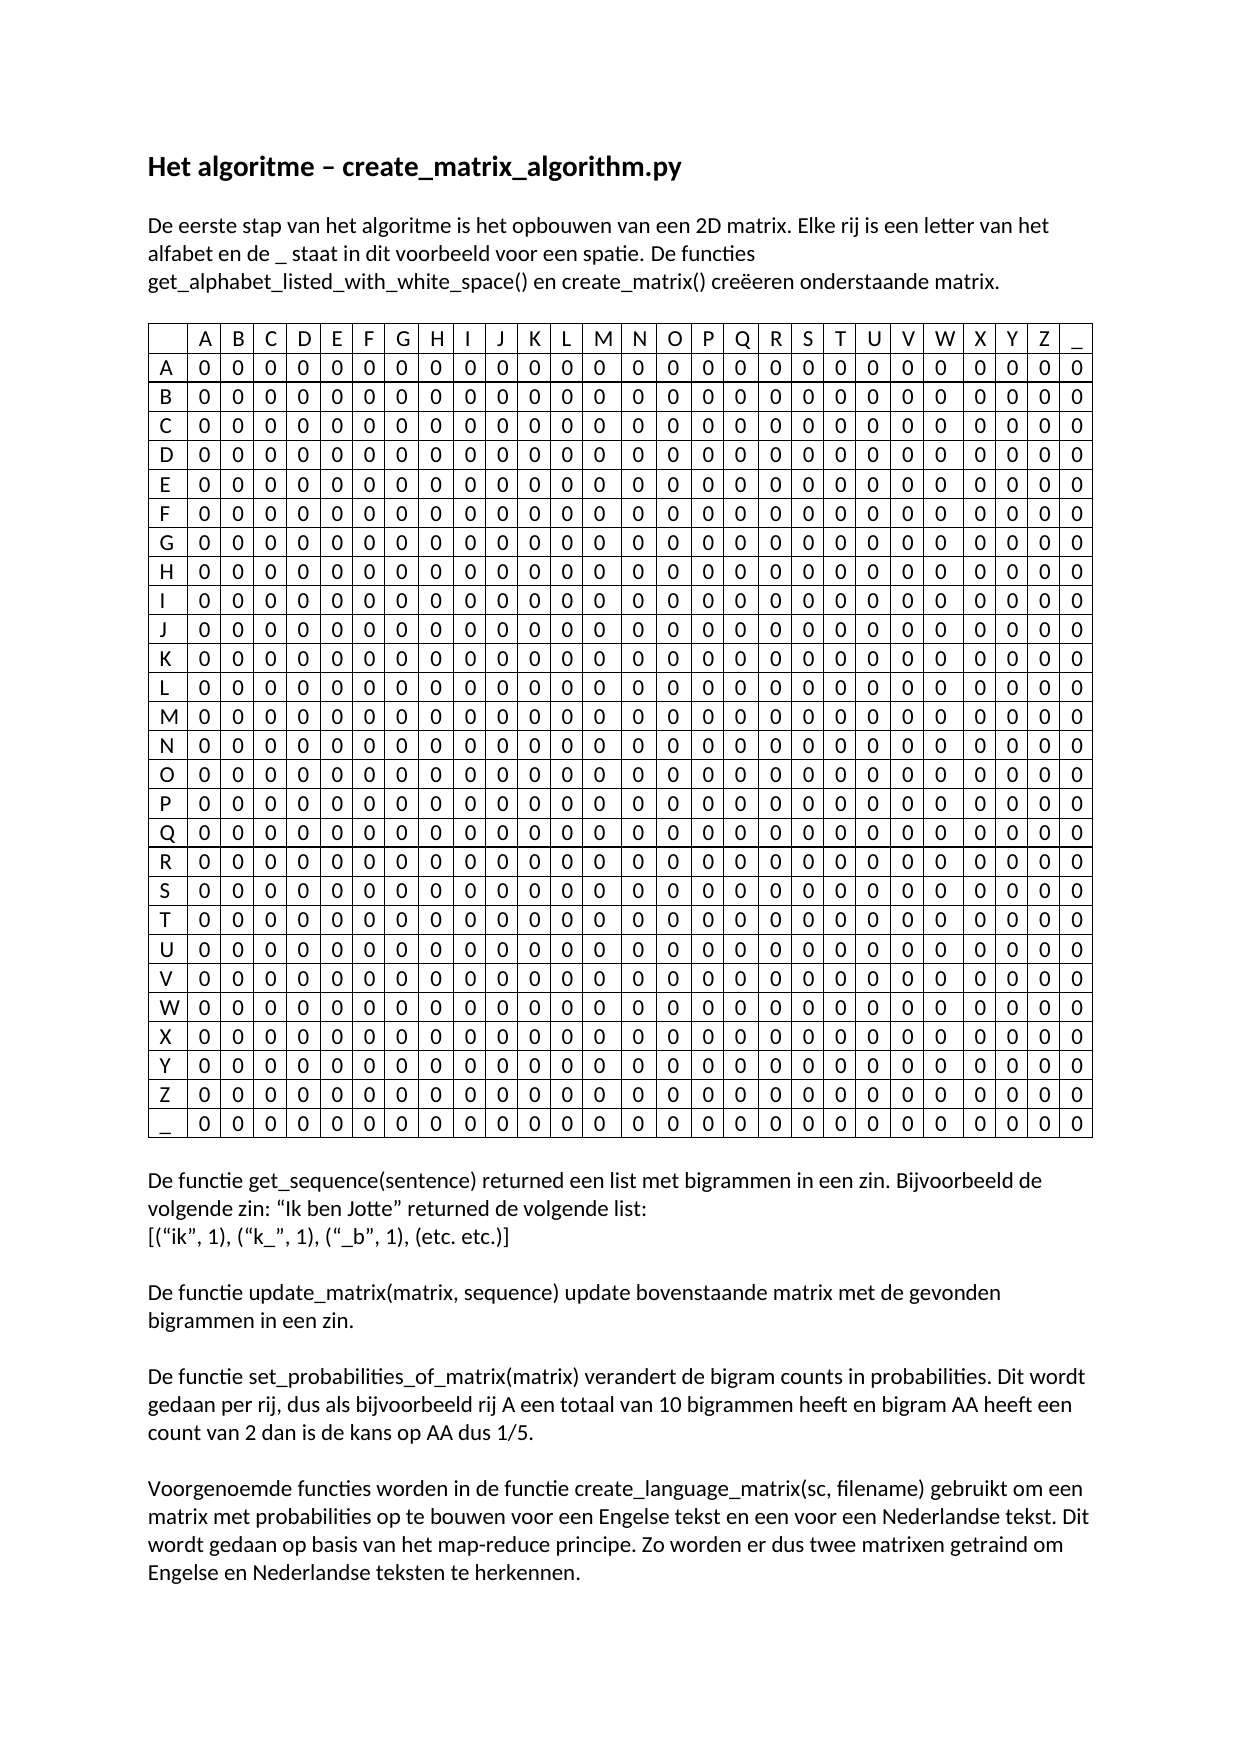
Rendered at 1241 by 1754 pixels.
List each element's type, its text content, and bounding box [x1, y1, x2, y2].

table_cell 0 [583, 412, 621, 439]
table_cell 0 [1028, 354, 1059, 381]
table_cell 0 [353, 1109, 384, 1137]
table_cell 0 [724, 877, 758, 904]
table_cell 0 [724, 528, 758, 556]
table_cell 0 [454, 470, 485, 498]
table_cell 0 [518, 644, 550, 672]
table_cell 0 [824, 441, 855, 469]
table_cell 0 [622, 586, 656, 614]
table_cell 0 [1028, 441, 1059, 469]
table_cell 0 [454, 528, 485, 556]
table_cell 0 [1060, 644, 1092, 672]
table_cell 0 [254, 354, 286, 381]
table_cell 0 [996, 819, 1027, 846]
table_cell 0 [622, 906, 656, 934]
table_cell 0 [221, 702, 253, 730]
table_cell 0 [551, 470, 582, 498]
text De eerste stap van het algoritme is het opbouwen van een 2D matrix. Elke rij is een letter van het alfabet en de _ staat in dit voorbeeld voor een spatie. De functies get_alphabet_listed_with_white_space() en create_matrix() creëeren onderstaande matrix. [148, 211, 1093, 295]
table_cell L [149, 673, 187, 701]
table_cell 0 [385, 1109, 418, 1137]
table_cell 0 [856, 702, 890, 730]
table_cell 0 [486, 1022, 517, 1050]
table_cell 0 [856, 993, 890, 1021]
table_cell 0 [824, 615, 855, 643]
table_cell U [149, 935, 187, 963]
table_cell 0 [657, 383, 691, 411]
table_cell 0 [924, 615, 963, 643]
table_cell 0 [964, 760, 995, 788]
table_cell 0 [486, 586, 517, 614]
table_cell C [149, 412, 187, 439]
table_cell 0 [454, 1051, 485, 1079]
table_cell 0 [856, 470, 890, 498]
table_cell 0 [287, 383, 320, 411]
table_cell 0 [856, 906, 890, 934]
table_cell 0 [622, 673, 656, 701]
table_cell 0 [486, 470, 517, 498]
table_cell 0 [824, 1022, 855, 1050]
table_cell G [149, 528, 187, 556]
table_cell 0 [321, 789, 352, 817]
table_cell 0 [891, 789, 923, 817]
table_cell 0 [1028, 702, 1059, 730]
table_cell 0 [759, 644, 791, 672]
table_cell 0 [792, 819, 823, 846]
table_cell 0 [622, 819, 656, 846]
table_cell 0 [321, 848, 352, 876]
table_cell 0 [254, 702, 286, 730]
table_cell 0 [891, 760, 923, 788]
table_cell 0 [622, 1022, 656, 1050]
table_cell 0 [321, 528, 352, 556]
table_cell 0 [353, 557, 384, 585]
table_cell 0 [856, 819, 890, 846]
table_cell 0 [657, 819, 691, 846]
table_cell 0 [287, 935, 320, 963]
table_cell 0 [583, 789, 621, 817]
table_cell 0 [188, 877, 220, 904]
table_cell 0 [583, 528, 621, 556]
table_cell 0 [657, 528, 691, 556]
table_cell 0 [254, 1022, 286, 1050]
table_header V [891, 324, 923, 352]
table_cell 0 [287, 1051, 320, 1079]
table_cell 0 [759, 906, 791, 934]
table_cell 0 [1060, 760, 1092, 788]
table_cell 0 [657, 557, 691, 585]
table_cell 0 [419, 644, 453, 672]
table_cell 0 [692, 412, 723, 439]
table_cell 0 [924, 383, 963, 411]
table_cell 0 [385, 673, 418, 701]
table_cell 0 [353, 935, 384, 963]
table_cell 0 [792, 1022, 823, 1050]
table_cell 0 [692, 935, 723, 963]
table_cell 0 [856, 586, 890, 614]
table_cell 0 [964, 993, 995, 1021]
table_cell E [149, 470, 187, 498]
table_cell 0 [287, 906, 320, 934]
table_header L [551, 324, 582, 352]
table_cell 0 [419, 470, 453, 498]
table_cell 0 [622, 702, 656, 730]
table_cell 0 [1060, 877, 1092, 904]
table_cell 0 [856, 1109, 890, 1137]
table_cell 0 [419, 760, 453, 788]
table_cell 0 [1060, 586, 1092, 614]
table_cell 0 [824, 673, 855, 701]
table_cell 0 [321, 760, 352, 788]
table_cell 0 [518, 935, 550, 963]
table_cell 0 [486, 673, 517, 701]
table_cell 0 [188, 1109, 220, 1137]
table_cell 0 [321, 615, 352, 643]
table_cell 0 [759, 441, 791, 469]
table_cell 0 [518, 615, 550, 643]
table_cell 0 [454, 615, 485, 643]
table_cell 0 [792, 1051, 823, 1079]
table_cell 0 [924, 673, 963, 701]
table_header J [486, 324, 517, 352]
table_cell 0 [583, 964, 621, 992]
table_cell 0 [692, 383, 723, 411]
table_cell 0 [824, 1109, 855, 1137]
table_cell 0 [551, 441, 582, 469]
table_header C [254, 324, 286, 352]
table_cell 0 [518, 528, 550, 556]
table_cell 0 [824, 964, 855, 992]
table_cell P [149, 789, 187, 817]
table_cell 0 [583, 760, 621, 788]
table_cell 0 [856, 789, 890, 817]
table_cell 0 [792, 964, 823, 992]
table_cell 0 [657, 935, 691, 963]
table_cell 0 [221, 789, 253, 817]
table_header F [353, 324, 384, 352]
table_cell 0 [221, 935, 253, 963]
table_cell 0 [996, 586, 1027, 614]
table_cell 0 [724, 1109, 758, 1137]
table_cell 0 [385, 528, 418, 556]
table_cell 0 [657, 964, 691, 992]
text Het algoritme – create_matrix_algorithm.py [148, 148, 1093, 183]
table_cell 0 [657, 731, 691, 759]
table_cell 0 [188, 354, 220, 381]
table_cell 0 [254, 644, 286, 672]
table_cell 0 [321, 731, 352, 759]
table_cell 0 [254, 557, 286, 585]
table_cell 0 [221, 1051, 253, 1079]
table_cell 0 [964, 848, 995, 876]
table_cell 0 [724, 354, 758, 381]
table_cell 0 [657, 1022, 691, 1050]
table_cell 0 [486, 877, 517, 904]
table_cell 0 [188, 702, 220, 730]
table_cell 0 [486, 1109, 517, 1137]
table_cell 0 [419, 993, 453, 1021]
table_cell 0 [287, 499, 320, 527]
text Voorgenoemde functies worden in de functie create_language_matrix(sc, filename) gebruikt om een matrix met probabilities op te bouwen voor een Engelse tekst en een voor een Nederlandse tekst. Dit wordt gedaan op basis van het map-reduce principe. Zo worden er dus twee matrixen getraind om Engelse en Nederlandse teksten te herkennen. [148, 1474, 1093, 1586]
text De functie set_probabilities_of_matrix(matrix) verandert de bigram counts in probabilities. Dit wordt gedaan per rij, dus als bijvoorbeeld rij A een totaal van 10 bigrammen heeft en bigram AA heeft een count van 2 dan is de kans op AA dus 1/5. [148, 1362, 1093, 1446]
table_cell 0 [551, 760, 582, 788]
table_cell 0 [583, 354, 621, 381]
table_cell 0 [518, 993, 550, 1021]
table_cell 0 [254, 412, 286, 439]
table_header E [321, 324, 352, 352]
table_cell 0 [518, 441, 550, 469]
table_cell 0 [454, 499, 485, 527]
table_cell 0 [454, 731, 485, 759]
table_cell 0 [454, 789, 485, 817]
table_cell 0 [419, 1080, 453, 1108]
table_cell 0 [518, 412, 550, 439]
table_cell 0 [724, 470, 758, 498]
table_cell 0 [287, 615, 320, 643]
table_cell 0 [891, 412, 923, 439]
table_cell 0 [759, 731, 791, 759]
table_cell 0 [824, 1051, 855, 1079]
table_cell 0 [321, 557, 352, 585]
table_cell 0 [1028, 906, 1059, 934]
table_cell 0 [759, 935, 791, 963]
table_cell 0 [1060, 1022, 1092, 1050]
table_cell 0 [583, 877, 621, 904]
table_cell 0 [353, 615, 384, 643]
table_cell 0 [724, 731, 758, 759]
table_cell 0 [692, 993, 723, 1021]
table_cell 0 [996, 412, 1027, 439]
table_cell 0 [792, 760, 823, 788]
table_cell 0 [622, 557, 656, 585]
table_cell 0 [321, 1022, 352, 1050]
table_cell 0 [518, 819, 550, 846]
table_cell 0 [385, 615, 418, 643]
table_cell 0 [287, 731, 320, 759]
table_cell 0 [891, 1051, 923, 1079]
table_cell 0 [551, 731, 582, 759]
table_cell 0 [891, 731, 923, 759]
table_cell 0 [287, 877, 320, 904]
table_cell 0 [622, 354, 656, 381]
table_cell 0 [692, 644, 723, 672]
table_cell 0 [1060, 615, 1092, 643]
table_cell 0 [1028, 993, 1059, 1021]
table_cell 0 [692, 760, 723, 788]
table_cell 0 [188, 644, 220, 672]
table_cell 0 [622, 412, 656, 439]
table_cell 0 [287, 528, 320, 556]
table_cell 0 [657, 1109, 691, 1137]
table_cell 0 [924, 528, 963, 556]
table_cell 0 [221, 586, 253, 614]
table_cell 0 [759, 1022, 791, 1050]
table_cell 0 [1028, 819, 1059, 846]
table_header [149, 324, 187, 352]
table_cell 0 [321, 354, 352, 381]
table_cell 0 [321, 702, 352, 730]
table_cell 0 [221, 383, 253, 411]
table_cell 0 [1060, 819, 1092, 846]
table_cell 0 [221, 993, 253, 1021]
table_cell 0 [454, 702, 485, 730]
table_cell 0 [486, 441, 517, 469]
table_cell 0 [353, 964, 384, 992]
table_cell 0 [964, 1051, 995, 1079]
table_cell 0 [996, 906, 1027, 934]
table_cell 0 [486, 354, 517, 381]
table_cell 0 [824, 586, 855, 614]
table_cell 0 [759, 760, 791, 788]
table_cell 0 [657, 673, 691, 701]
table_header N [622, 324, 656, 352]
table_cell Y [149, 1051, 187, 1079]
table_cell 0 [891, 848, 923, 876]
table_cell 0 [1028, 1022, 1059, 1050]
table_cell 0 [486, 731, 517, 759]
table_cell 0 [353, 789, 384, 817]
table_cell V [149, 964, 187, 992]
table_cell 0 [924, 993, 963, 1021]
table_cell 0 [622, 1051, 656, 1079]
table_cell 0 [759, 528, 791, 556]
table_cell 0 [321, 1080, 352, 1108]
table_cell 0 [321, 673, 352, 701]
table_cell 0 [486, 993, 517, 1021]
table_cell 0 [657, 615, 691, 643]
table_cell 0 [419, 615, 453, 643]
table_cell 0 [824, 731, 855, 759]
table_cell 0 [583, 731, 621, 759]
table_cell 0 [724, 441, 758, 469]
table_cell 0 [724, 644, 758, 672]
table_cell 0 [964, 702, 995, 730]
table_cell 0 [254, 499, 286, 527]
table_cell 0 [792, 1080, 823, 1108]
table_cell 0 [792, 441, 823, 469]
table_cell 0 [188, 731, 220, 759]
table_cell 0 [924, 557, 963, 585]
table_cell 0 [824, 789, 855, 817]
table_cell 0 [188, 673, 220, 701]
table_cell 0 [891, 528, 923, 556]
table_cell 0 [254, 1080, 286, 1108]
table_cell 0 [287, 412, 320, 439]
table_cell 0 [385, 441, 418, 469]
table_cell 0 [221, 441, 253, 469]
table_cell 0 [996, 760, 1027, 788]
table_cell 0 [419, 528, 453, 556]
table_cell 0 [996, 383, 1027, 411]
table_cell 0 [454, 644, 485, 672]
table_cell 0 [551, 557, 582, 585]
table_cell 0 [287, 1022, 320, 1050]
table_cell 0 [657, 789, 691, 817]
table_cell K [149, 644, 187, 672]
table_cell 0 [583, 499, 621, 527]
table_cell 0 [551, 1022, 582, 1050]
table_cell 0 [924, 877, 963, 904]
table_cell 0 [221, 673, 253, 701]
table_cell 0 [1028, 673, 1059, 701]
table_cell 0 [1028, 615, 1059, 643]
table_cell 0 [454, 964, 485, 992]
table_header X [964, 324, 995, 352]
table_cell 0 [891, 1080, 923, 1108]
table_cell 0 [891, 499, 923, 527]
table_cell 0 [996, 1080, 1027, 1108]
table_cell 0 [254, 441, 286, 469]
table_cell 0 [1060, 673, 1092, 701]
table_cell 0 [996, 993, 1027, 1021]
table_cell 0 [692, 528, 723, 556]
table_cell 0 [287, 993, 320, 1021]
table_cell 0 [1060, 789, 1092, 817]
table_cell 0 [692, 1051, 723, 1079]
table_cell 0 [856, 731, 890, 759]
table_cell 0 [724, 906, 758, 934]
table_cell 0 [454, 819, 485, 846]
table_cell 0 [759, 557, 791, 585]
table_cell 0 [692, 1080, 723, 1108]
table_cell 0 [518, 1109, 550, 1137]
table_cell 0 [891, 819, 923, 846]
table_cell 0 [321, 441, 352, 469]
table_cell 0 [188, 586, 220, 614]
table_cell 0 [1028, 557, 1059, 585]
table_cell 0 [724, 673, 758, 701]
table_cell 0 [622, 993, 656, 1021]
table_cell 0 [419, 877, 453, 904]
table_cell 0 [1028, 528, 1059, 556]
table_cell 0 [518, 702, 550, 730]
text [(“ik”, 1), (“k_”, 1), (“_b”, 1), (etc. etc.)] [148, 1222, 1093, 1250]
table_cell 0 [583, 993, 621, 1021]
table_cell 0 [385, 702, 418, 730]
table_cell 0 [657, 644, 691, 672]
table_header I [454, 324, 485, 352]
table_cell 0 [759, 993, 791, 1021]
table_cell 0 [254, 964, 286, 992]
table_cell 0 [924, 848, 963, 876]
table_cell 0 [419, 906, 453, 934]
table_cell 0 [724, 848, 758, 876]
table_cell 0 [657, 412, 691, 439]
table_cell 0 [385, 993, 418, 1021]
table_cell 0 [551, 789, 582, 817]
table_cell 0 [385, 354, 418, 381]
table_cell 0 [759, 499, 791, 527]
table_cell 0 [188, 789, 220, 817]
table_cell 0 [759, 964, 791, 992]
table_cell 0 [419, 673, 453, 701]
table_cell 0 [891, 964, 923, 992]
table_cell 0 [759, 470, 791, 498]
table_cell 0 [724, 383, 758, 411]
table_cell 0 [188, 848, 220, 876]
table_cell 0 [692, 586, 723, 614]
table_cell 0 [486, 760, 517, 788]
table_cell 0 [792, 354, 823, 381]
table_cell 0 [454, 877, 485, 904]
table_cell 0 [759, 673, 791, 701]
table_header R [759, 324, 791, 352]
table_cell 0 [996, 557, 1027, 585]
table_cell 0 [657, 848, 691, 876]
table_cell 0 [385, 586, 418, 614]
table_cell 0 [1028, 644, 1059, 672]
table_cell 0 [1028, 470, 1059, 498]
table_cell 0 [724, 586, 758, 614]
table_cell 0 [287, 819, 320, 846]
table_cell 0 [1060, 441, 1092, 469]
table_cell 0 [856, 964, 890, 992]
table_cell 0 [188, 499, 220, 527]
table_cell 0 [924, 441, 963, 469]
table_cell 0 [385, 1022, 418, 1050]
table_cell 0 [353, 1080, 384, 1108]
table_cell 0 [891, 1022, 923, 1050]
table_cell 0 [792, 586, 823, 614]
table_cell 0 [188, 906, 220, 934]
table_cell 0 [1060, 935, 1092, 963]
table_cell 0 [385, 383, 418, 411]
table_cell 0 [856, 354, 890, 381]
table_cell 0 [518, 470, 550, 498]
table_cell 0 [891, 615, 923, 643]
table_cell 0 [759, 586, 791, 614]
table_cell 0 [385, 906, 418, 934]
table_cell 0 [1060, 412, 1092, 439]
table_cell 0 [385, 731, 418, 759]
table_cell 0 [518, 354, 550, 381]
table_cell 0 [254, 1051, 286, 1079]
table_header O [657, 324, 691, 352]
table_cell 0 [1028, 964, 1059, 992]
table_cell 0 [551, 586, 582, 614]
table_cell 0 [551, 935, 582, 963]
table_cell 0 [759, 1080, 791, 1108]
table_cell 0 [583, 383, 621, 411]
table_cell 0 [924, 1109, 963, 1137]
table_cell 0 [419, 848, 453, 876]
table_header H [419, 324, 453, 352]
table_cell 0 [759, 819, 791, 846]
table_cell 0 [724, 557, 758, 585]
table_cell 0 [856, 1051, 890, 1079]
table_cell 0 [622, 964, 656, 992]
table_cell 0 [759, 1109, 791, 1137]
table_cell 0 [1028, 383, 1059, 411]
table_cell 0 [996, 848, 1027, 876]
table_cell R [149, 848, 187, 876]
table_cell 0 [551, 964, 582, 992]
table_cell 0 [321, 470, 352, 498]
table_cell 0 [1060, 848, 1092, 876]
table_cell 0 [924, 499, 963, 527]
table_cell 0 [321, 1109, 352, 1137]
table_cell 0 [486, 528, 517, 556]
table_cell 0 [254, 615, 286, 643]
table_cell 0 [692, 877, 723, 904]
table_cell 0 [792, 993, 823, 1021]
table_cell 0 [622, 528, 656, 556]
table_cell 0 [964, 1080, 995, 1108]
table_cell 0 [419, 499, 453, 527]
table_cell 0 [385, 412, 418, 439]
table_cell 0 [454, 935, 485, 963]
table_cell 0 [583, 615, 621, 643]
table_cell 0 [287, 848, 320, 876]
table_cell 0 [188, 760, 220, 788]
table_cell 0 [856, 383, 890, 411]
table_cell 0 [321, 935, 352, 963]
table_cell 0 [622, 470, 656, 498]
table_cell 0 [385, 789, 418, 817]
table_cell 0 [792, 789, 823, 817]
table_cell 0 [792, 906, 823, 934]
table_cell 0 [188, 383, 220, 411]
table_cell 0 [486, 906, 517, 934]
table_cell 0 [486, 557, 517, 585]
table_cell 0 [518, 906, 550, 934]
table_cell X [149, 1022, 187, 1050]
table_cell 0 [353, 470, 384, 498]
table_cell 0 [891, 1109, 923, 1137]
table_cell 0 [518, 964, 550, 992]
table_cell 0 [622, 1080, 656, 1108]
table_cell 0 [419, 1051, 453, 1079]
table_cell 0 [486, 615, 517, 643]
table_cell 0 [657, 1051, 691, 1079]
table_cell 0 [824, 993, 855, 1021]
table_cell 0 [996, 499, 1027, 527]
table_cell 0 [856, 1080, 890, 1108]
table_cell 0 [824, 557, 855, 585]
table_cell 0 [454, 557, 485, 585]
table_cell 0 [287, 470, 320, 498]
table_cell 0 [221, 1109, 253, 1137]
table_cell 0 [792, 557, 823, 585]
table_cell 0 [964, 615, 995, 643]
table_cell 0 [724, 1080, 758, 1108]
table_cell 0 [622, 935, 656, 963]
table_cell 0 [188, 1051, 220, 1079]
table_cell 0 [891, 935, 923, 963]
table_cell 0 [583, 673, 621, 701]
table_cell 0 [692, 354, 723, 381]
table_cell 0 [385, 819, 418, 846]
table_cell 0 [622, 789, 656, 817]
table_cell 0 [518, 1051, 550, 1079]
table_cell 0 [996, 1022, 1027, 1050]
table_cell 0 [419, 964, 453, 992]
table_cell 0 [622, 1109, 656, 1137]
table_cell F [149, 499, 187, 527]
table_cell 0 [321, 819, 352, 846]
table_cell Q [149, 819, 187, 846]
table_cell 0 [454, 906, 485, 934]
table_cell 0 [518, 877, 550, 904]
table_cell 0 [824, 906, 855, 934]
table_cell 0 [551, 1080, 582, 1108]
table_cell 0 [454, 993, 485, 1021]
table_cell 0 [419, 441, 453, 469]
table_cell 0 [856, 644, 890, 672]
table_cell 0 [518, 673, 550, 701]
table_cell 0 [287, 1109, 320, 1137]
text De functie get_sequence(sentence) returned een list met bigrammen in een zin. Bijvoorbeeld de volgende zin: “Ik ben Jotte” returned de volgende list: [148, 1166, 1093, 1222]
table_cell 0 [287, 557, 320, 585]
table_cell 0 [454, 1109, 485, 1137]
table_cell 0 [792, 528, 823, 556]
table_cell 0 [964, 1022, 995, 1050]
table_cell 0 [891, 441, 923, 469]
table_cell 0 [724, 760, 758, 788]
table_cell 0 [891, 877, 923, 904]
table_cell 0 [964, 1109, 995, 1137]
table_cell 0 [924, 906, 963, 934]
table_cell 0 [759, 615, 791, 643]
table_cell 0 [518, 383, 550, 411]
table_cell 0 [724, 615, 758, 643]
table_cell 0 [692, 848, 723, 876]
table_cell 0 [254, 673, 286, 701]
table_cell 0 [353, 1022, 384, 1050]
table_cell 0 [1060, 906, 1092, 934]
table_cell 0 [385, 1051, 418, 1079]
table_cell 0 [657, 499, 691, 527]
table_cell 0 [353, 819, 384, 846]
table_cell 0 [657, 993, 691, 1021]
text De functie update_matrix(matrix, sequence) update bovenstaande matrix met de gevonden bigrammen in een zin. [148, 1278, 1093, 1334]
table_cell 0 [891, 383, 923, 411]
table_cell 0 [1028, 499, 1059, 527]
table_cell 0 [454, 1022, 485, 1050]
table_cell 0 [385, 964, 418, 992]
table_cell 0 [996, 354, 1027, 381]
table_cell 0 [518, 848, 550, 876]
table_cell 0 [657, 1080, 691, 1108]
table_cell 0 [221, 848, 253, 876]
table_cell 0 [824, 819, 855, 846]
table_cell 0 [188, 441, 220, 469]
table_cell W [149, 993, 187, 1021]
table_cell 0 [996, 877, 1027, 904]
table_cell 0 [622, 848, 656, 876]
table_cell 0 [551, 819, 582, 846]
table_cell 0 [996, 935, 1027, 963]
table_cell 0 [287, 673, 320, 701]
table_cell 0 [1060, 528, 1092, 556]
table_cell 0 [692, 1022, 723, 1050]
table_cell 0 [188, 557, 220, 585]
table_cell 0 [321, 644, 352, 672]
table_header T [824, 324, 855, 352]
table_cell 0 [924, 964, 963, 992]
table_cell 0 [657, 906, 691, 934]
table_cell 0 [287, 441, 320, 469]
table_cell 0 [551, 673, 582, 701]
table_cell 0 [583, 819, 621, 846]
table_cell 0 [551, 499, 582, 527]
table_cell 0 [824, 702, 855, 730]
table_cell 0 [583, 906, 621, 934]
table_cell 0 [996, 731, 1027, 759]
table_cell 0 [551, 615, 582, 643]
table_cell 0 [724, 993, 758, 1021]
table_cell 0 [518, 557, 550, 585]
table_cell 0 [924, 702, 963, 730]
table_cell 0 [996, 702, 1027, 730]
table_cell 0 [996, 1051, 1027, 1079]
table_cell 0 [692, 702, 723, 730]
table_cell 0 [924, 470, 963, 498]
table_cell 0 [188, 412, 220, 439]
table_cell 0 [824, 499, 855, 527]
table_cell 0 [454, 441, 485, 469]
table_cell 0 [583, 1051, 621, 1079]
table_cell 0 [551, 702, 582, 730]
table_cell 0 [996, 441, 1027, 469]
table_cell 0 [254, 470, 286, 498]
table_cell 0 [583, 644, 621, 672]
table_cell 0 [964, 499, 995, 527]
table_cell 0 [518, 731, 550, 759]
table_cell 0 [419, 819, 453, 846]
table_cell _ [149, 1109, 187, 1137]
table_cell 0 [419, 412, 453, 439]
table_cell 0 [583, 1022, 621, 1050]
table_cell 0 [353, 702, 384, 730]
table_cell 0 [321, 412, 352, 439]
table_header Y [996, 324, 1027, 352]
table_cell 0 [759, 412, 791, 439]
table_cell 0 [924, 1051, 963, 1079]
table_cell 0 [792, 1109, 823, 1137]
table_cell 0 [964, 964, 995, 992]
table_cell 0 [1060, 1109, 1092, 1137]
table_cell 0 [188, 470, 220, 498]
table_cell 0 [583, 470, 621, 498]
table_cell 0 [486, 1080, 517, 1108]
table_header P [692, 324, 723, 352]
table_cell 0 [724, 935, 758, 963]
table_cell 0 [622, 731, 656, 759]
table_cell 0 [287, 789, 320, 817]
table_header U [856, 324, 890, 352]
table_cell 0 [824, 1080, 855, 1108]
table_cell 0 [385, 760, 418, 788]
table_cell 0 [1028, 1109, 1059, 1137]
table_cell 0 [353, 731, 384, 759]
table_cell 0 [486, 499, 517, 527]
table_cell 0 [287, 1080, 320, 1108]
table_cell T [149, 906, 187, 934]
table_cell 0 [454, 760, 485, 788]
table_cell 0 [792, 412, 823, 439]
table_cell 0 [657, 470, 691, 498]
table_cell S [149, 877, 187, 904]
table_cell 0 [287, 644, 320, 672]
table_cell 0 [353, 412, 384, 439]
table_cell 0 [254, 935, 286, 963]
table_cell 0 [551, 412, 582, 439]
table_cell 0 [1028, 1080, 1059, 1108]
table_cell 0 [254, 848, 286, 876]
table_cell 0 [1060, 702, 1092, 730]
table_header K [518, 324, 550, 352]
table_cell Z [149, 1080, 187, 1108]
table_cell 0 [486, 964, 517, 992]
table_cell 0 [188, 615, 220, 643]
table_cell 0 [188, 819, 220, 846]
table_cell 0 [824, 412, 855, 439]
table_cell 0 [188, 1080, 220, 1108]
table_cell 0 [792, 383, 823, 411]
table_cell 0 [924, 586, 963, 614]
table_cell 0 [996, 673, 1027, 701]
table_cell 0 [856, 528, 890, 556]
table_cell 0 [353, 993, 384, 1021]
table_cell 0 [824, 470, 855, 498]
table_cell 0 [792, 615, 823, 643]
table_cell 0 [891, 557, 923, 585]
table_cell 0 [724, 964, 758, 992]
table_cell 0 [1028, 1051, 1059, 1079]
table_cell 0 [856, 935, 890, 963]
table_cell 0 [419, 935, 453, 963]
table_cell 0 [486, 383, 517, 411]
table_cell 0 [1060, 383, 1092, 411]
table_cell 0 [692, 499, 723, 527]
table_cell 0 [759, 354, 791, 381]
table_cell 0 [856, 615, 890, 643]
table_cell 0 [353, 877, 384, 904]
table_cell 0 [1028, 789, 1059, 817]
table_cell 0 [1060, 557, 1092, 585]
table_cell 0 [353, 673, 384, 701]
table_cell 0 [221, 644, 253, 672]
table_cell 0 [454, 354, 485, 381]
table_cell 0 [964, 673, 995, 701]
table_cell 0 [622, 383, 656, 411]
table_cell 0 [724, 1051, 758, 1079]
table_cell 0 [964, 470, 995, 498]
table_cell 0 [385, 644, 418, 672]
table_cell 0 [385, 877, 418, 904]
table_cell 0 [964, 819, 995, 846]
table_cell D [149, 441, 187, 469]
table_cell 0 [724, 412, 758, 439]
table_cell 0 [964, 354, 995, 381]
table_cell 0 [924, 412, 963, 439]
table_cell 0 [551, 354, 582, 381]
table_cell 0 [188, 993, 220, 1021]
table_cell 0 [583, 1109, 621, 1137]
table_cell 0 [724, 1022, 758, 1050]
table_cell 0 [321, 877, 352, 904]
table_cell O [149, 760, 187, 788]
table_cell 0 [353, 354, 384, 381]
table_cell 0 [454, 673, 485, 701]
table_cell 0 [824, 383, 855, 411]
table_cell 0 [964, 412, 995, 439]
table_cell 0 [419, 1109, 453, 1137]
table_cell 0 [692, 1109, 723, 1137]
table_cell 0 [692, 673, 723, 701]
table_cell 0 [1060, 499, 1092, 527]
table_cell 0 [551, 1109, 582, 1137]
table_cell 0 [221, 470, 253, 498]
table_cell 0 [1028, 877, 1059, 904]
table_header S [792, 324, 823, 352]
table_cell 0 [924, 1022, 963, 1050]
table_cell 0 [254, 906, 286, 934]
table_cell 0 [792, 644, 823, 672]
table_cell 0 [891, 702, 923, 730]
table_cell 0 [622, 644, 656, 672]
table_cell 0 [221, 731, 253, 759]
table_cell 0 [724, 819, 758, 846]
table_cell 0 [964, 789, 995, 817]
table_cell H [149, 557, 187, 585]
table_cell 0 [856, 1022, 890, 1050]
table_cell 0 [486, 644, 517, 672]
table_cell 0 [622, 760, 656, 788]
table_cell 0 [188, 935, 220, 963]
table_cell 0 [254, 819, 286, 846]
table_cell 0 [321, 383, 352, 411]
table_cell 0 [583, 441, 621, 469]
table_cell 0 [996, 644, 1027, 672]
table_cell 0 [188, 964, 220, 992]
table_cell 0 [353, 760, 384, 788]
table_cell 0 [254, 1109, 286, 1137]
table_cell 0 [792, 731, 823, 759]
table_cell 0 [188, 1022, 220, 1050]
table_cell 0 [254, 383, 286, 411]
table_cell 0 [221, 760, 253, 788]
table_cell 0 [385, 557, 418, 585]
table_cell 0 [924, 731, 963, 759]
table_cell 0 [486, 1051, 517, 1079]
table_cell 0 [856, 760, 890, 788]
table_cell 0 [692, 906, 723, 934]
table_cell 0 [891, 354, 923, 381]
table_cell 0 [221, 819, 253, 846]
table_cell 0 [1060, 470, 1092, 498]
table_cell 0 [385, 1080, 418, 1108]
table_cell 0 [824, 760, 855, 788]
table_cell 0 [551, 1051, 582, 1079]
table_cell 0 [188, 528, 220, 556]
table_cell 0 [724, 702, 758, 730]
table_cell 0 [221, 557, 253, 585]
table_cell 0 [419, 789, 453, 817]
table_cell 0 [583, 557, 621, 585]
table_cell 0 [583, 848, 621, 876]
table_cell 0 [724, 789, 758, 817]
table_cell 0 [996, 789, 1027, 817]
table_cell 0 [486, 412, 517, 439]
table_cell 0 [996, 470, 1027, 498]
table_cell 0 [964, 586, 995, 614]
table_cell 0 [824, 528, 855, 556]
table_cell 0 [254, 789, 286, 817]
table_cell 0 [891, 673, 923, 701]
table_cell 0 [254, 586, 286, 614]
table_cell 0 [964, 935, 995, 963]
table_cell 0 [692, 731, 723, 759]
table_cell 0 [964, 557, 995, 585]
table_cell 0 [856, 673, 890, 701]
table_cell 0 [321, 1051, 352, 1079]
table_cell 0 [221, 354, 253, 381]
table_header G [385, 324, 418, 352]
table_cell 0 [287, 964, 320, 992]
table_cell 0 [964, 441, 995, 469]
table_cell 0 [321, 993, 352, 1021]
table_cell 0 [1060, 1080, 1092, 1108]
table_cell 0 [856, 557, 890, 585]
table_cell 0 [353, 906, 384, 934]
table_cell 0 [792, 877, 823, 904]
table_cell 0 [1028, 731, 1059, 759]
table_header M [583, 324, 621, 352]
table_header Q [724, 324, 758, 352]
table_cell 0 [221, 412, 253, 439]
table_cell 0 [583, 935, 621, 963]
table_cell 0 [856, 499, 890, 527]
table_cell 0 [419, 383, 453, 411]
table_cell 0 [287, 702, 320, 730]
table_cell 0 [891, 470, 923, 498]
table_cell 0 [792, 499, 823, 527]
table_cell 0 [1060, 993, 1092, 1021]
table_cell 0 [321, 586, 352, 614]
table_cell 0 [583, 586, 621, 614]
table_cell 0 [353, 383, 384, 411]
table_cell 0 [221, 964, 253, 992]
table_cell 0 [759, 848, 791, 876]
table_header _ [1060, 324, 1092, 352]
table_cell 0 [924, 819, 963, 846]
table_cell 0 [792, 673, 823, 701]
table_cell 0 [996, 964, 1027, 992]
table_cell N [149, 731, 187, 759]
table_cell 0 [419, 354, 453, 381]
table_cell 0 [385, 470, 418, 498]
table_cell 0 [891, 586, 923, 614]
table_cell 0 [891, 993, 923, 1021]
table_cell 0 [551, 644, 582, 672]
table_header D [287, 324, 320, 352]
table_cell 0 [759, 789, 791, 817]
table_cell 0 [454, 586, 485, 614]
table_cell 0 [385, 935, 418, 963]
table_cell 0 [321, 964, 352, 992]
table_cell 0 [254, 528, 286, 556]
table_cell A [149, 354, 187, 381]
table_cell 0 [824, 644, 855, 672]
table_cell 0 [254, 760, 286, 788]
table_cell 0 [824, 354, 855, 381]
table_cell 0 [1028, 412, 1059, 439]
table_cell 0 [583, 702, 621, 730]
table_cell 0 [419, 702, 453, 730]
table_cell 0 [924, 760, 963, 788]
table_cell 0 [454, 412, 485, 439]
table_cell 0 [891, 906, 923, 934]
table_cell 0 [551, 993, 582, 1021]
table_cell 0 [287, 760, 320, 788]
table_cell 0 [692, 470, 723, 498]
table_cell 0 [759, 702, 791, 730]
table_cell 0 [657, 441, 691, 469]
table_cell 0 [692, 615, 723, 643]
table_cell 0 [657, 877, 691, 904]
table_cell 0 [856, 412, 890, 439]
table_cell 0 [221, 615, 253, 643]
table_cell 0 [419, 557, 453, 585]
table_cell M [149, 702, 187, 730]
table_cell 0 [964, 644, 995, 672]
table_cell 0 [254, 877, 286, 904]
table_cell 0 [385, 848, 418, 876]
table_cell 0 [792, 702, 823, 730]
table_cell 0 [692, 819, 723, 846]
table_cell 0 [792, 935, 823, 963]
table_cell 0 [1028, 935, 1059, 963]
table_header A [188, 324, 220, 352]
table_header W [924, 324, 963, 352]
table_cell 0 [551, 848, 582, 876]
table_cell 0 [856, 848, 890, 876]
table_cell 0 [891, 644, 923, 672]
table_cell 0 [964, 731, 995, 759]
table_cell 0 [1028, 586, 1059, 614]
table_cell 0 [419, 1022, 453, 1050]
table_cell 0 [657, 760, 691, 788]
table_cell 0 [353, 499, 384, 527]
table_cell 0 [964, 877, 995, 904]
table_cell 0 [518, 1080, 550, 1108]
table_cell 0 [759, 877, 791, 904]
table_cell 0 [419, 731, 453, 759]
table_cell 0 [759, 383, 791, 411]
table_cell 0 [622, 615, 656, 643]
table_header B [221, 324, 253, 352]
table_cell 0 [486, 789, 517, 817]
table_cell 0 [419, 586, 453, 614]
table_cell 0 [221, 877, 253, 904]
table_cell 0 [692, 557, 723, 585]
table_cell 0 [724, 499, 758, 527]
table_cell 0 [692, 441, 723, 469]
table_cell 0 [657, 702, 691, 730]
table_cell 0 [518, 499, 550, 527]
table_cell 0 [824, 848, 855, 876]
table_cell 0 [657, 586, 691, 614]
table_cell 0 [964, 906, 995, 934]
table_cell 0 [321, 906, 352, 934]
table_cell I [149, 586, 187, 614]
table_cell J [149, 615, 187, 643]
table_cell 0 [759, 1051, 791, 1079]
table_cell 0 [924, 789, 963, 817]
table_cell 0 [824, 935, 855, 963]
table_cell 0 [221, 1080, 253, 1108]
table_cell 0 [518, 760, 550, 788]
table_cell 0 [622, 877, 656, 904]
table_cell 0 [924, 1080, 963, 1108]
table_cell 0 [454, 1080, 485, 1108]
table_cell 0 [353, 586, 384, 614]
table_cell 0 [287, 354, 320, 381]
table_cell 0 [353, 644, 384, 672]
table_cell 0 [692, 964, 723, 992]
table_cell 0 [551, 383, 582, 411]
table_cell 0 [856, 877, 890, 904]
table_cell 0 [353, 528, 384, 556]
table_cell 0 [353, 848, 384, 876]
table_cell 0 [622, 441, 656, 469]
table_cell 0 [486, 702, 517, 730]
table_cell 0 [824, 877, 855, 904]
table_cell 0 [221, 1022, 253, 1050]
table_cell 0 [964, 528, 995, 556]
table_cell 0 [353, 441, 384, 469]
table_cell 0 [996, 615, 1027, 643]
table_cell 0 [221, 528, 253, 556]
table_cell 0 [254, 731, 286, 759]
table_cell 0 [924, 644, 963, 672]
table_cell 0 [221, 499, 253, 527]
table_cell 0 [551, 528, 582, 556]
table_cell 0 [657, 354, 691, 381]
table_cell 0 [518, 1022, 550, 1050]
table_cell 0 [486, 819, 517, 846]
table_cell 0 [622, 499, 656, 527]
table_cell 0 [1028, 848, 1059, 876]
table_cell 0 [996, 1109, 1027, 1137]
table_cell 0 [551, 877, 582, 904]
table_header Z [1028, 324, 1059, 352]
table_cell 0 [964, 383, 995, 411]
table_cell 0 [454, 383, 485, 411]
table_cell 0 [1060, 354, 1092, 381]
table_cell 0 [321, 499, 352, 527]
table_cell 0 [518, 586, 550, 614]
table_cell 0 [792, 470, 823, 498]
table_cell 0 [254, 993, 286, 1021]
table_cell 0 [856, 441, 890, 469]
table_cell 0 [924, 354, 963, 381]
table_cell 0 [486, 935, 517, 963]
table_cell 0 [924, 935, 963, 963]
table_cell 0 [692, 789, 723, 817]
table_cell 0 [353, 1051, 384, 1079]
table_cell 0 [454, 848, 485, 876]
table_cell 0 [1060, 731, 1092, 759]
table_cell 0 [996, 528, 1027, 556]
table_cell 0 [551, 906, 582, 934]
table_cell 0 [518, 789, 550, 817]
table_cell 0 [221, 906, 253, 934]
table_cell 0 [583, 1080, 621, 1108]
table_cell 0 [287, 586, 320, 614]
table_cell B [149, 383, 187, 411]
table_cell 0 [486, 848, 517, 876]
table_cell 0 [1028, 760, 1059, 788]
table_cell 0 [1060, 1051, 1092, 1079]
table_cell 0 [385, 499, 418, 527]
table_cell 0 [792, 848, 823, 876]
table_cell 0 [1060, 964, 1092, 992]
